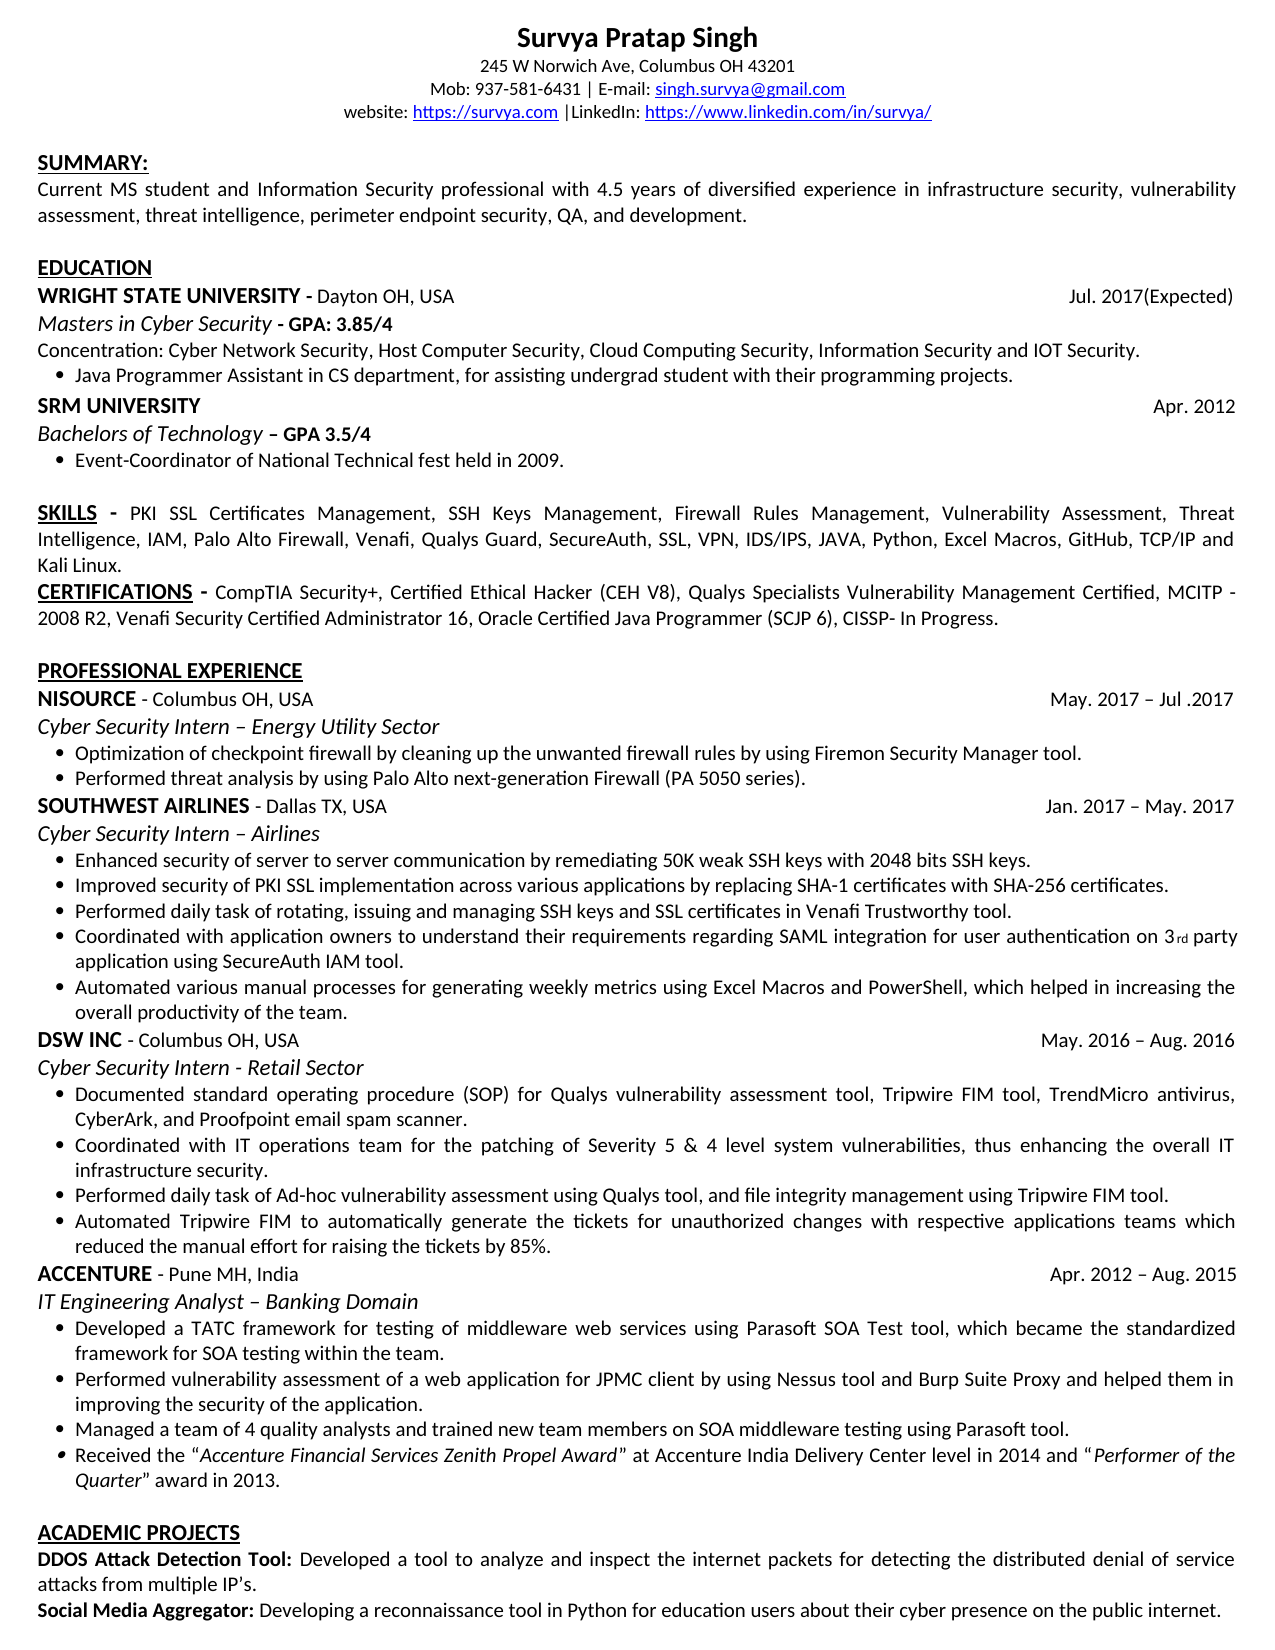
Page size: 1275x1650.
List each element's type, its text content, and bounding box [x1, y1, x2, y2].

text ACCENTURE - Pune MH, India Apr. 2012 – Aug. 2015 [37, 1259, 1237, 1287]
text EDUCATION [37, 253, 1237, 281]
list Performed threat analysis by using Palo Alto next-generation Firewall (PA 5050 series). [56, 766, 1237, 791]
text NISOURCE - Columbus OH, USA May. 2017 – Jul .2017 [37, 684, 1237, 712]
list Event-Coordinator of National Technical fest held in 2009. [56, 447, 1237, 473]
text Cyber Security Intern – Airlines [37, 819, 1237, 847]
text SRM UNIVERSITY Apr. 2012 [37, 391, 1237, 419]
text SUMMARY: [37, 148, 1237, 177]
text DSW INC - Columbus OH, USA May. 2016 – Aug. 2016 [37, 1025, 1237, 1053]
list Enhanced security of server to server communication by remediating 50K weak SSH keys with 2048 bits SSH keys. [56, 847, 1237, 872]
list Social Media Aggregator: Developing a reconnaissance tool in Python for education users about their cyber presence on the public internet. [37, 1597, 1237, 1622]
list Automated Tripwire FIM to automatically generate the tickets for unauthorized changes with respective applications teams which reduced the manual effort for raising the tickets by 85%. [56, 1208, 1237, 1259]
text Cyber Security Intern – Energy Utility Sector [37, 712, 1237, 740]
text DDOS Attack Detection Tool: Developed a tool to analyze and inspect the internet packets for detecting the distributed denial of service attacks from multiple IP’s. [37, 1546, 1237, 1597]
list Improved security of PKI SSL implementation across various applications by replacing SHA-1 certificates with SHA-256 certificates. [56, 872, 1237, 898]
text Survya Pratap Singh [37, 19, 1237, 54]
text Cyber Security Intern - Retail Sector [37, 1053, 1237, 1081]
text Current MS student and Information Security professional with 4.5 years of diversified experience in infrastructure security, vulnerability assessment, threat intelligence, perimeter endpoint security, QA, and development. [37, 177, 1237, 227]
list Performed vulnerability assessment of a web application for JPMC client by using Nessus tool and Burp Suite Proxy and helped them in improving the security of the application. [56, 1366, 1237, 1417]
list Coordinated with application owners to understand their requirements regarding SAML integration for user authentication on 3rd party application using SecureAuth IAM tool. [56, 923, 1237, 974]
text ACADEMIC PROJECTS [37, 1518, 1237, 1546]
list Developed a TATC framework for testing of middleware web services using Parasoft SOA Test tool, which became the standardized framework for SOA testing within the team. [56, 1315, 1237, 1366]
list Managed a team of 4 quality analysts and trained new team members on SOA middleware testing using Parasoft tool. [56, 1417, 1237, 1442]
text website: https://survya.com |LinkedIn: https://www.linkedin.com/in/survya/ [37, 100, 1237, 123]
text Concentration: Cyber Network Security, Host Computer Security, Cloud Computing Security, Information Security and IOT Security. [37, 337, 1237, 362]
list Java Programmer Assistant in CS department, for assisting undergrad student with their programming projects. [56, 362, 1237, 388]
text Masters in Cyber Security - GPA: 3.85/4 [37, 309, 1237, 337]
text SOUTHWEST AIRLINES - Dallas TX, USA Jan. 2017 – May. 2017 [37, 791, 1237, 819]
text SKILLS - PKI SSL Certificates Management, SSH Keys Management, Firewall Rules Management, Vulnerability Assessment, Threat Intelligence, IAM, Palo Alto Firewall, Venafi, Qualys Guard, SecureAuth, SSL, VPN, IDS/IPS, JAVA, Python, Excel Macros, GitHub, TCP/IP and Kali Linux. [37, 498, 1237, 577]
text CERTIFICATIONS - CompTIA Security+, Certified Ethical Hacker (CEH V8), Qualys Specialists Vulnerability Management Certified, MCITP -2008 R2, Venafi Security Certified Administrator 16, Oracle Certified Java Programmer (SCJP 6), CISSP- In Progress. [37, 577, 1237, 631]
text 245 W Norwich Ave, Columbus OH 43201 [37, 54, 1237, 77]
list Received the “Accenture Financial Services Zenith Propel Award” at Accenture India Delivery Center level in 2014 and “Performer of the Quarter” award in 2013. [56, 1442, 1237, 1493]
list Optimization of checkpoint firewall by cleaning up the unwanted firewall rules by using Firemon Security Manager tool. [56, 740, 1237, 766]
list Performed daily task of Ad-hoc vulnerability assessment using Qualys tool, and file integrity management using Tripwire FIM tool. [56, 1183, 1237, 1208]
text Bachelors of Technology – GPA 3.5/4 [37, 419, 1237, 447]
list Coordinated with IT operations team for the patching of Severity 5 & 4 level system vulnerabilities, thus enhancing the overall IT infrastructure security. [56, 1132, 1237, 1183]
list Documented standard operating procedure (SOP) for Qualys vulnerability assessment tool, Tripwire FIM tool, TrendMicro antivirus, CyberArk, and Proofpoint email spam scanner. [56, 1081, 1237, 1132]
text Mob: 937-581-6431 | E-mail: singh.survya@gmail.com [37, 77, 1237, 100]
text IT Engineering Analyst – Banking Domain [37, 1287, 1237, 1315]
text PROFESSIONAL EXPERIENCE [37, 656, 1237, 684]
list Automated various manual processes for generating weekly metrics using Excel Macros and PowerShell, which helped in increasing the overall productivity of the team. [56, 974, 1237, 1025]
list Performed daily task of rotating, issuing and managing SSH keys and SSL certificates in Venafi Trustworthy tool. [56, 898, 1237, 923]
text WRIGHT STATE UNIVERSITY - Dayton OH, USA Jul. 2017(Expected) [37, 281, 1237, 309]
